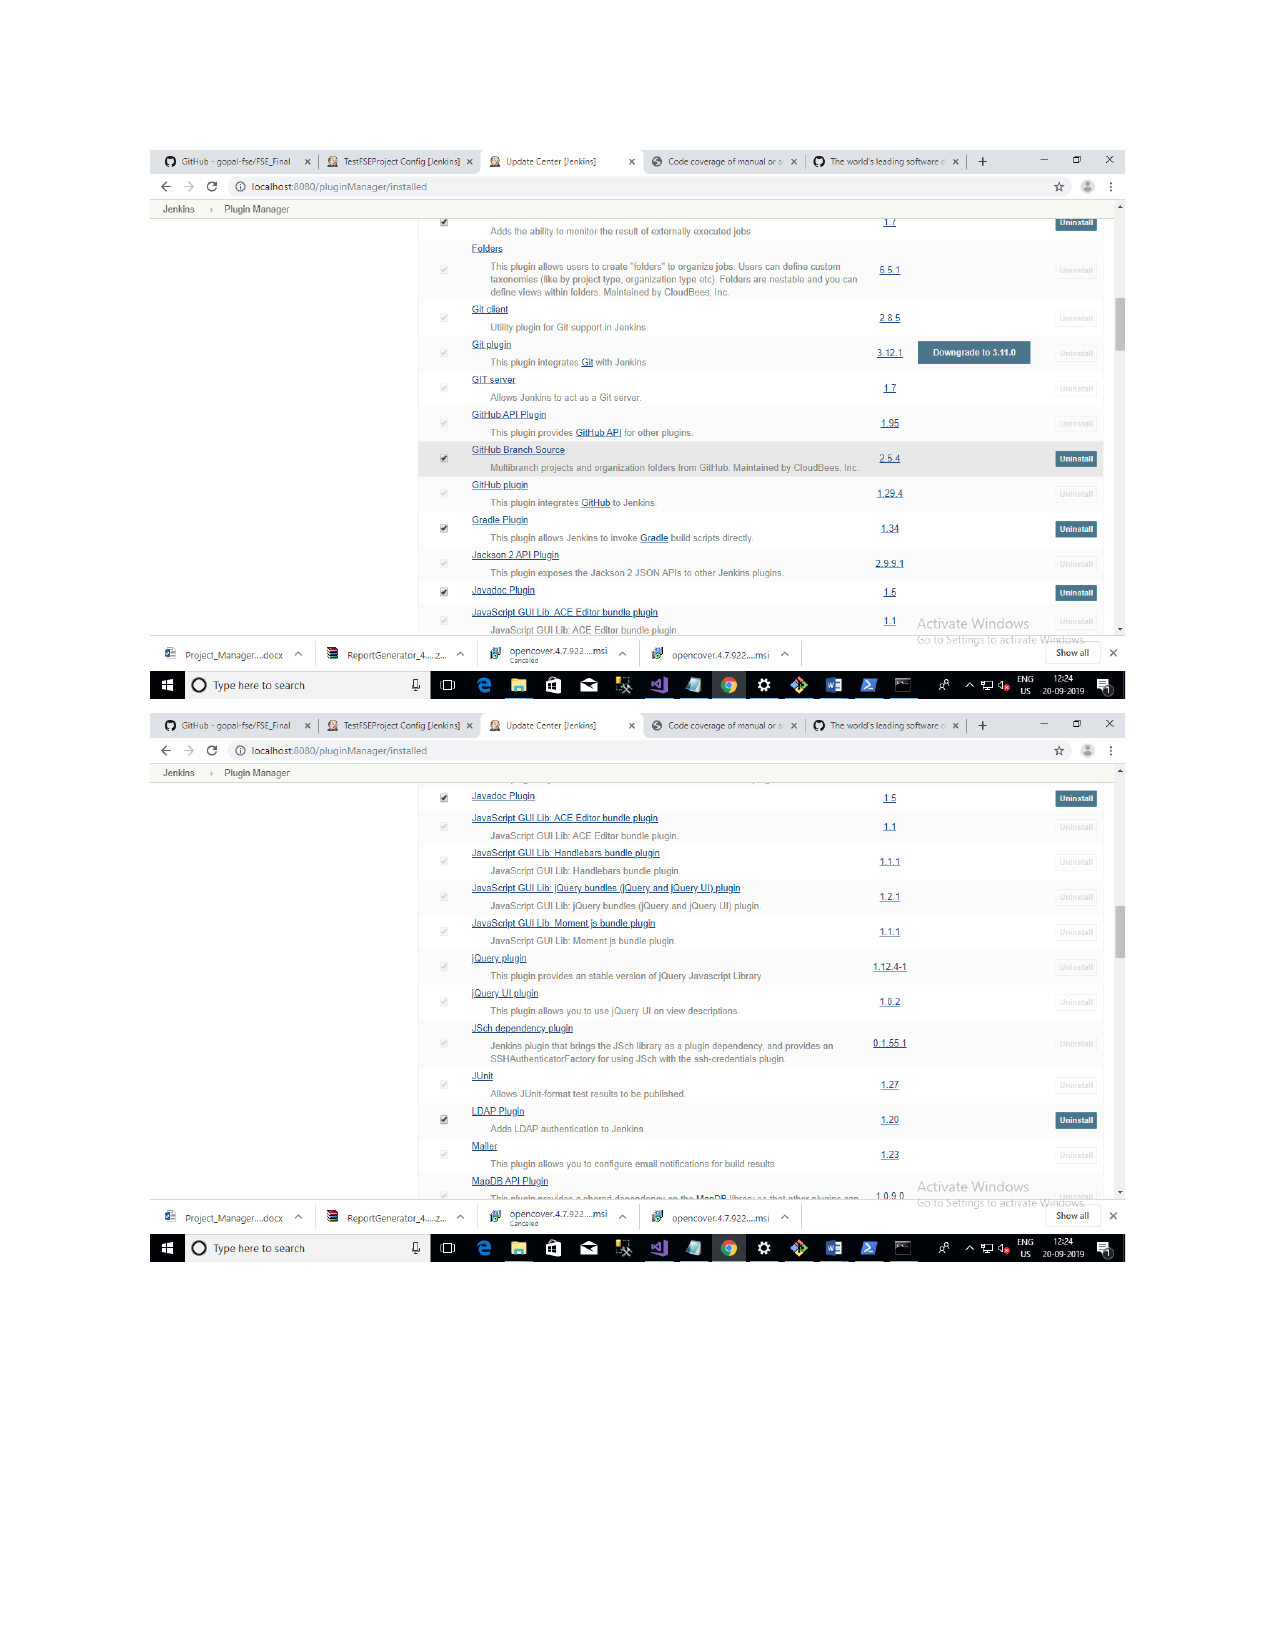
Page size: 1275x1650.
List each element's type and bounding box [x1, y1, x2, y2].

picture [150, 713, 1125, 1262]
picture [150, 150, 1125, 699]
